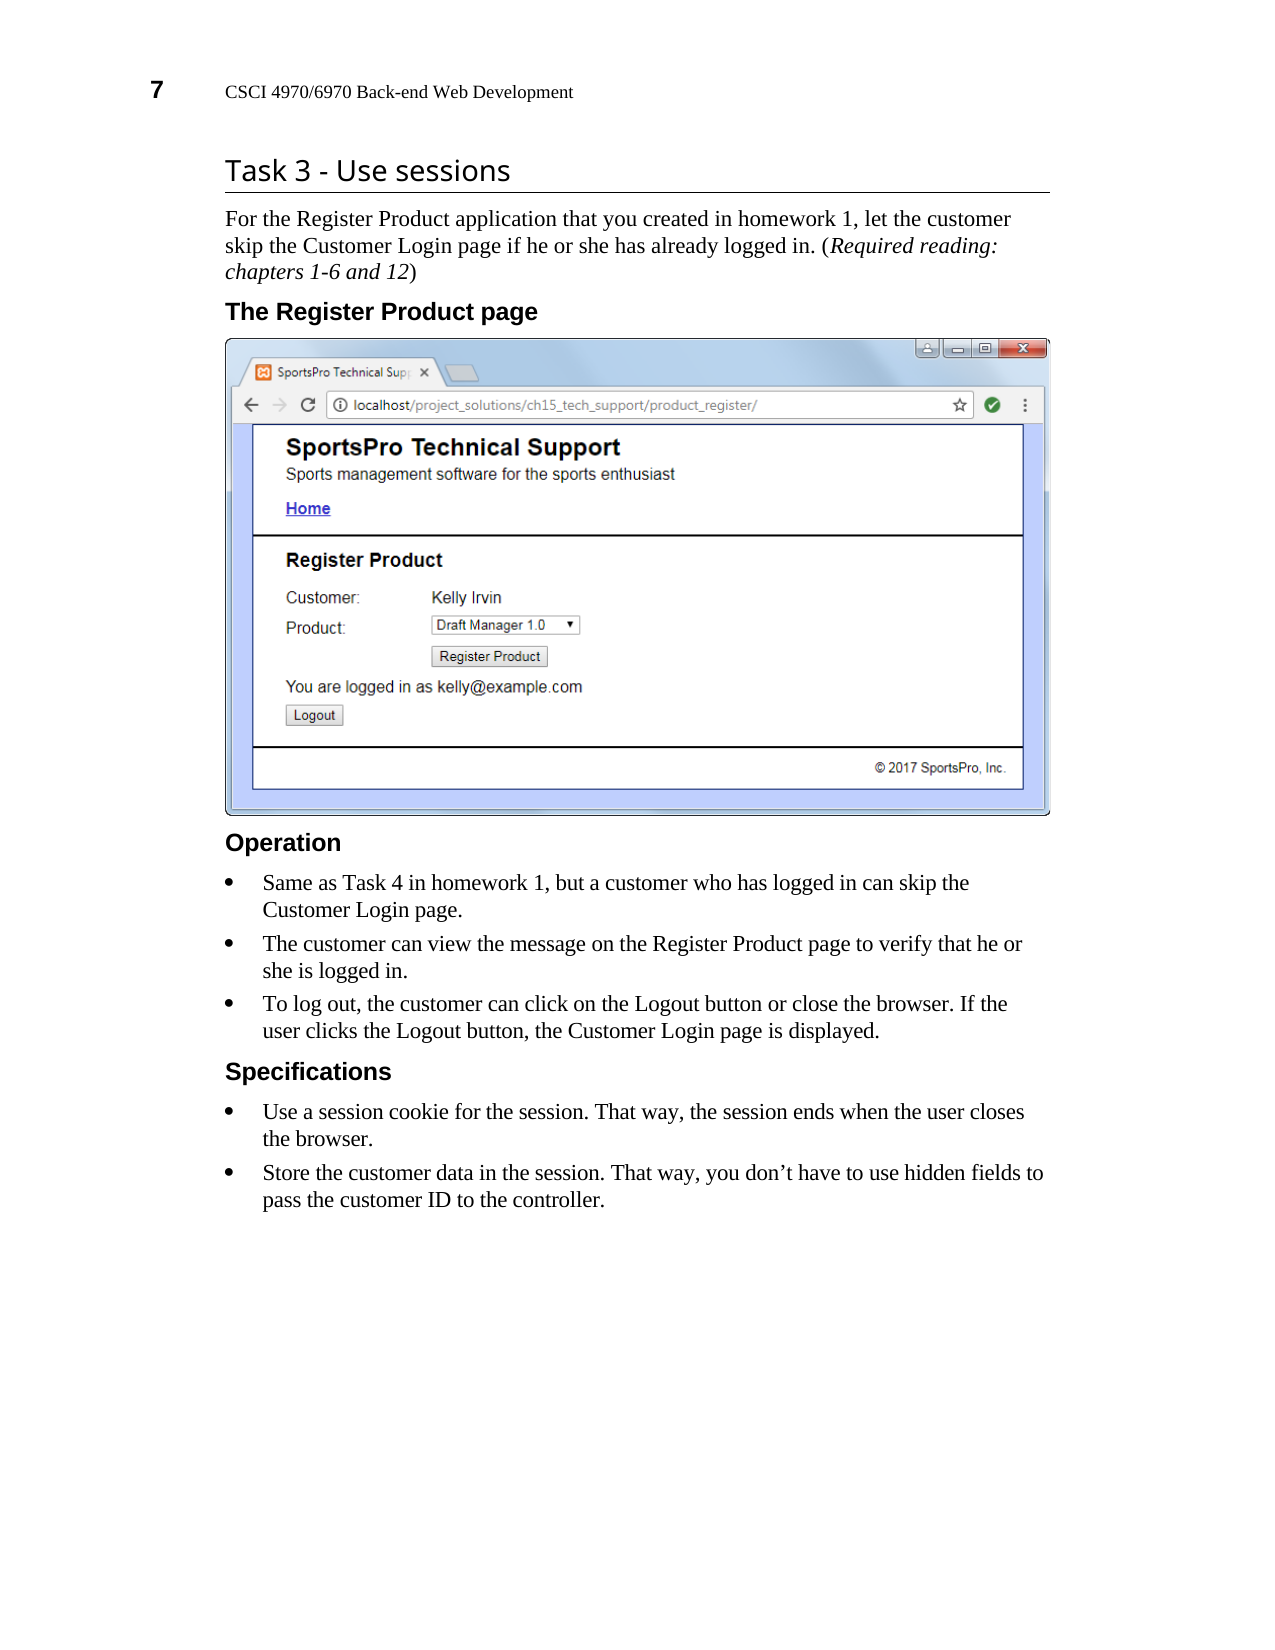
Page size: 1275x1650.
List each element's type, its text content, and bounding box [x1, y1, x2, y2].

text For the Register Product application that you created in homework 1, let the customer skip the Customer Login page if he or she has already logged in. (Required reading: chapters 1-6 and 12) [225, 205, 1050, 284]
picture [225, 338, 1050, 816]
text To log out, the customer can click on the Logout button or close the browser. If the user clicks the Logout button, the Customer Login page is displayed. [225, 990, 1050, 1044]
text Same as Task 4 in homework 1, but a customer who has logged in can skip the Customer Login page. [225, 869, 1050, 923]
subtitle Specifications [225, 1057, 1050, 1085]
subtitle The Register Product page [225, 297, 1050, 326]
subtitle Task 3 - Use sessions [225, 150, 1050, 192]
text The customer can view the message on the Register Product page to verify that he or she is logged in. [225, 929, 1050, 984]
text Store the customer data in the session. That way, you don’t have to use hidden fields to pass the customer ID to the controller. [225, 1158, 1050, 1212]
subtitle Operation [225, 828, 1050, 857]
text Use a session cookie for the session. That way, the session ends when the user closes the browser. [225, 1098, 1050, 1152]
